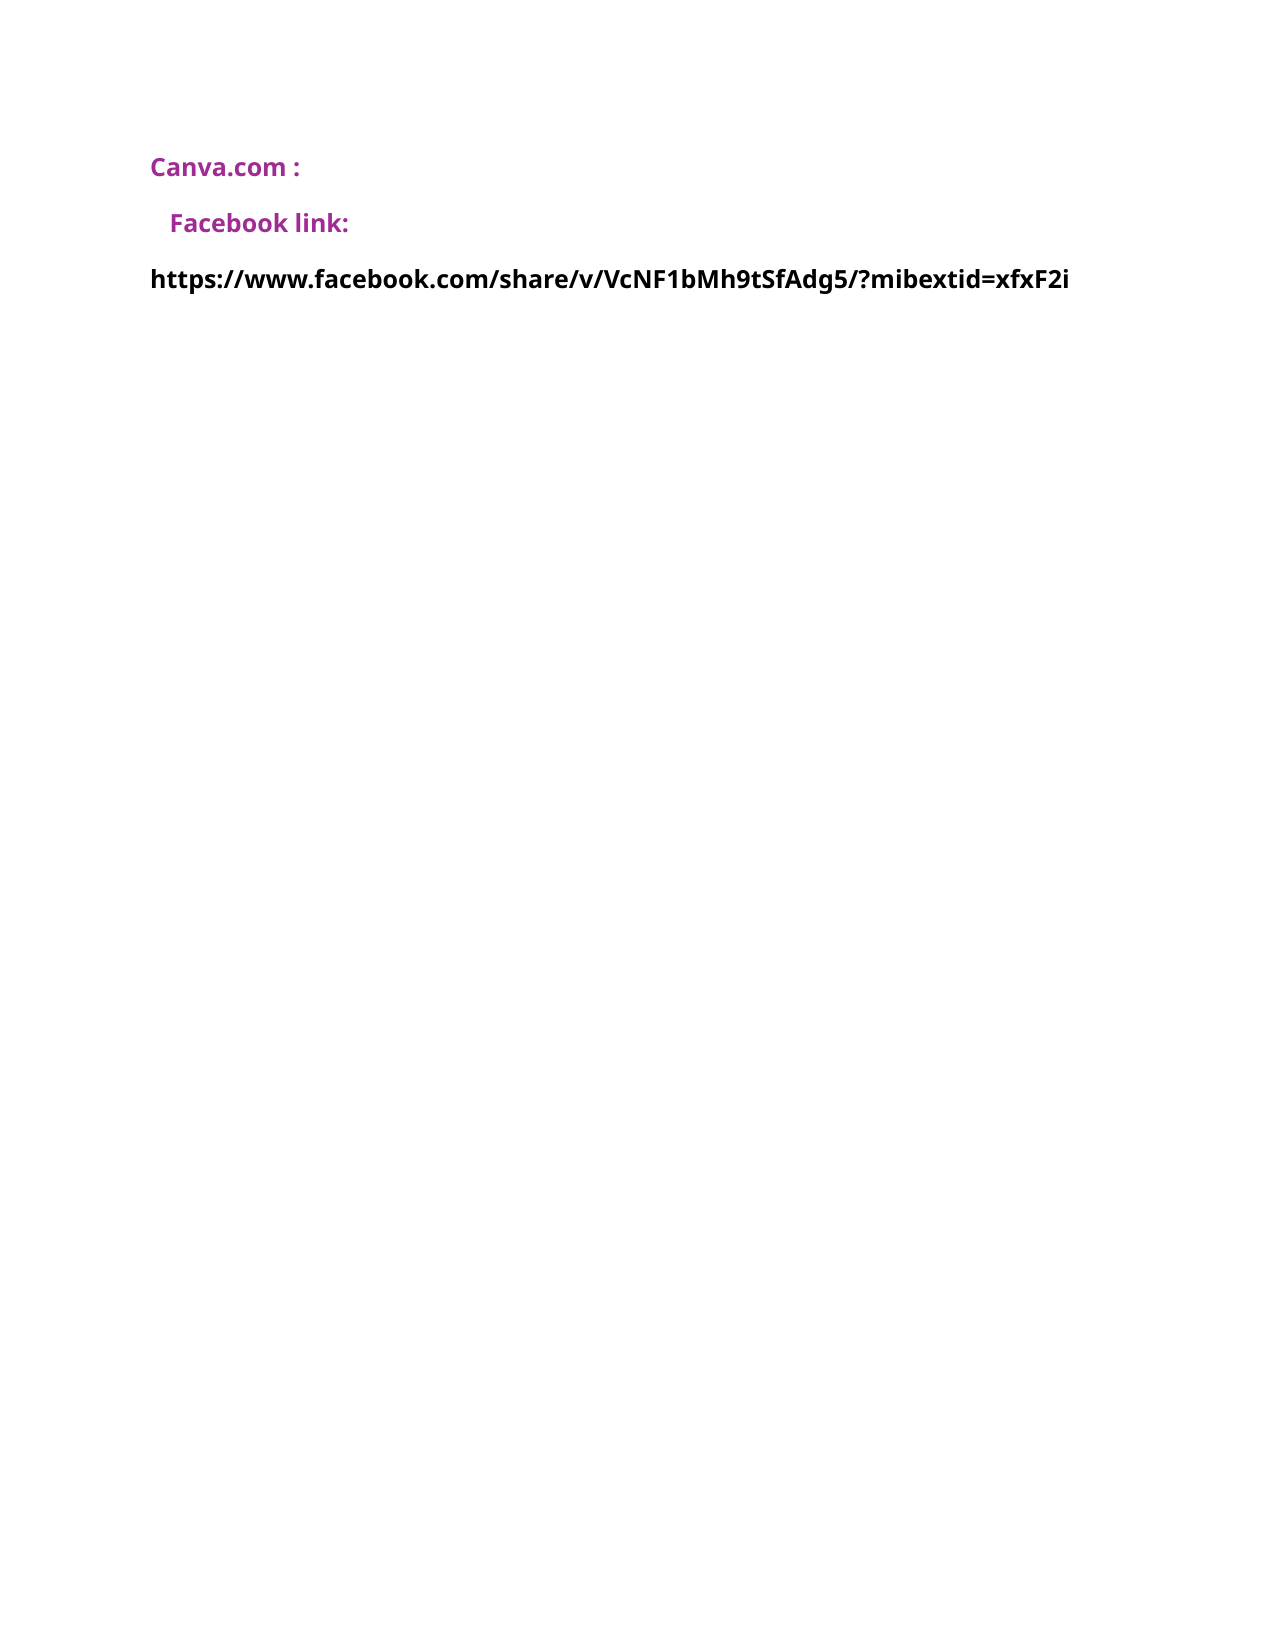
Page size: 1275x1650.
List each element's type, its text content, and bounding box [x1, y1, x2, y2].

text https://www.facebook.com/share/v/VcNF1bMh9tSfAdg5/?mibextid=xfxF2i [150, 262, 1125, 296]
text Facebook link: [150, 206, 1125, 240]
text Canva.com : [150, 150, 1125, 184]
